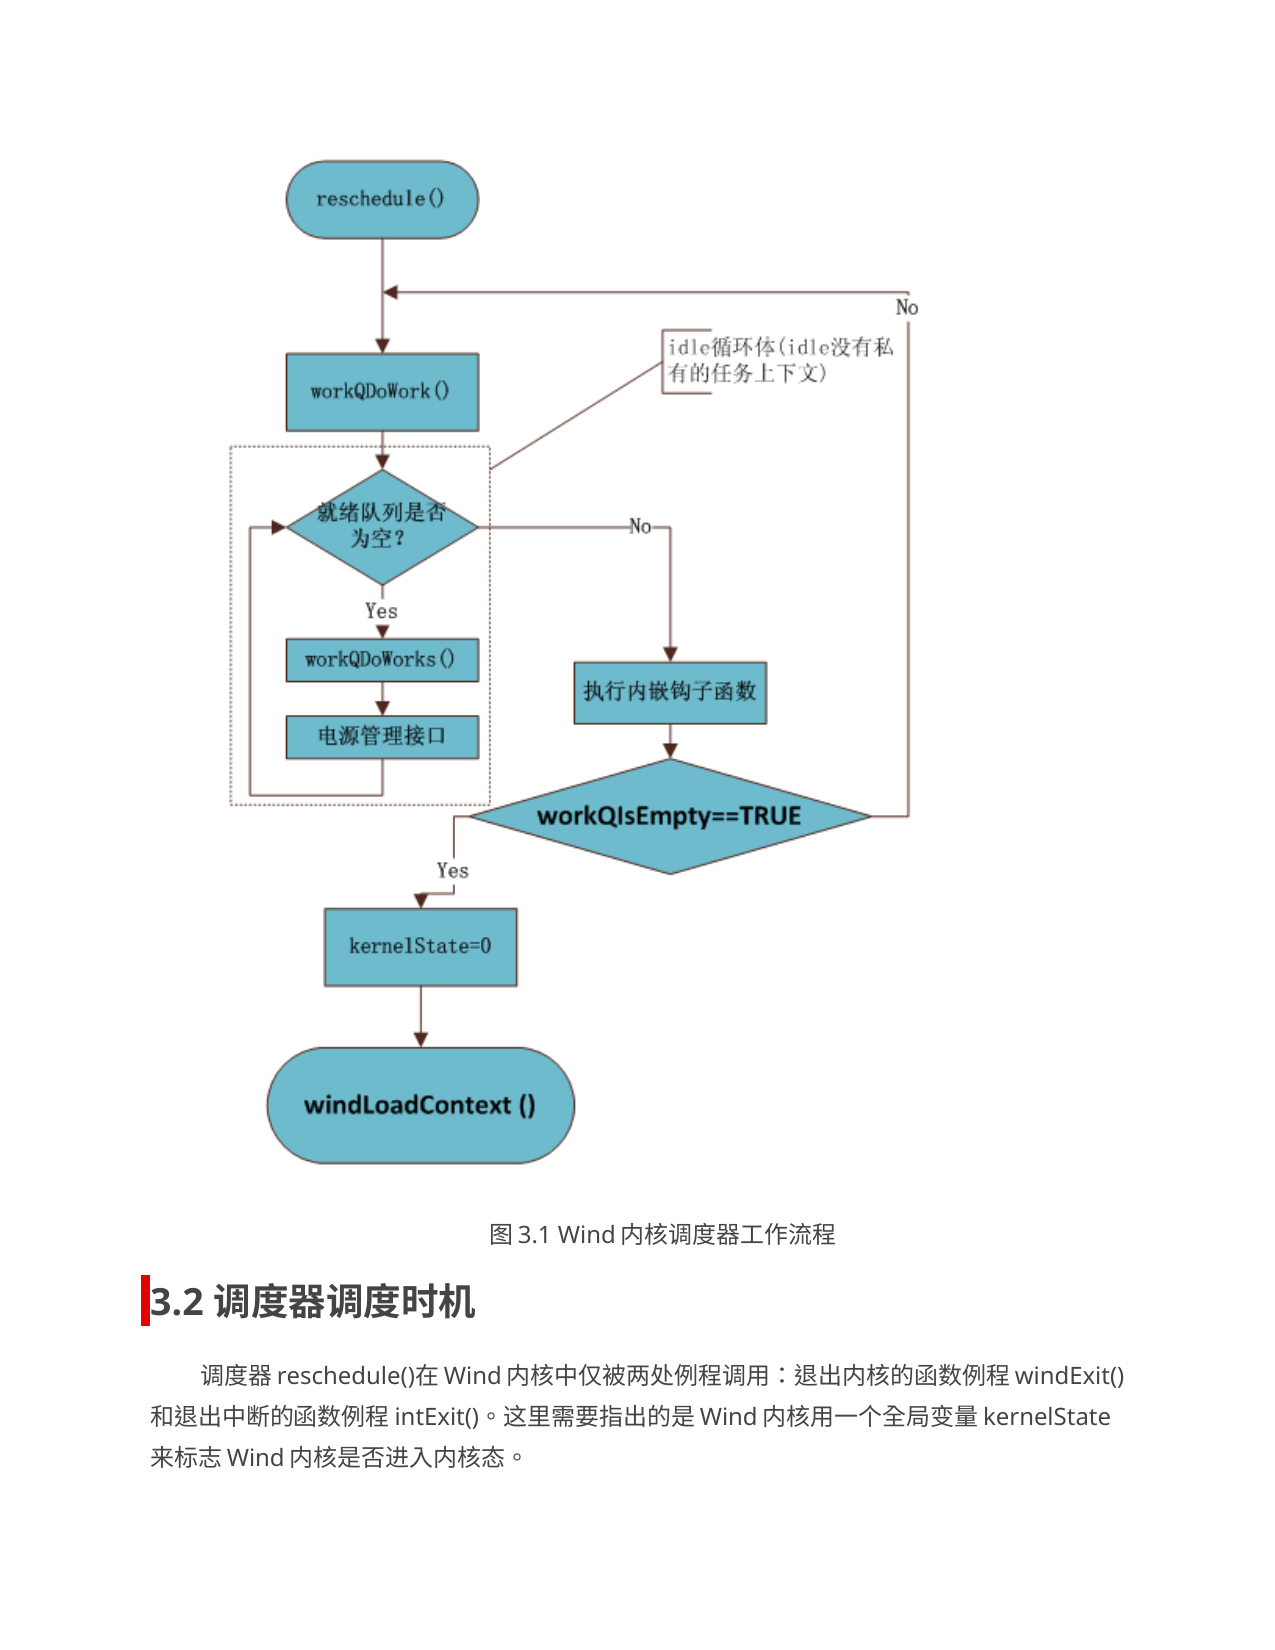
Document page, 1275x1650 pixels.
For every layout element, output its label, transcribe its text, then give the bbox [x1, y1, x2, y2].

picture [200, 150, 929, 1185]
text 图3.1 Wind内核调度器工作流程 [150, 1209, 1125, 1250]
text 调度器reschedule()在Wind内核中仅被两处例程调用：退出内核的函数例程windExit()和退出中断的函数例程intExit()。这里需要指出的是Wind内核用一个全局变量kernelState来标志Wind内核是否进入内核态。 [150, 1351, 1125, 1473]
text 3.2 调度器调度时机 [150, 1275, 1125, 1326]
